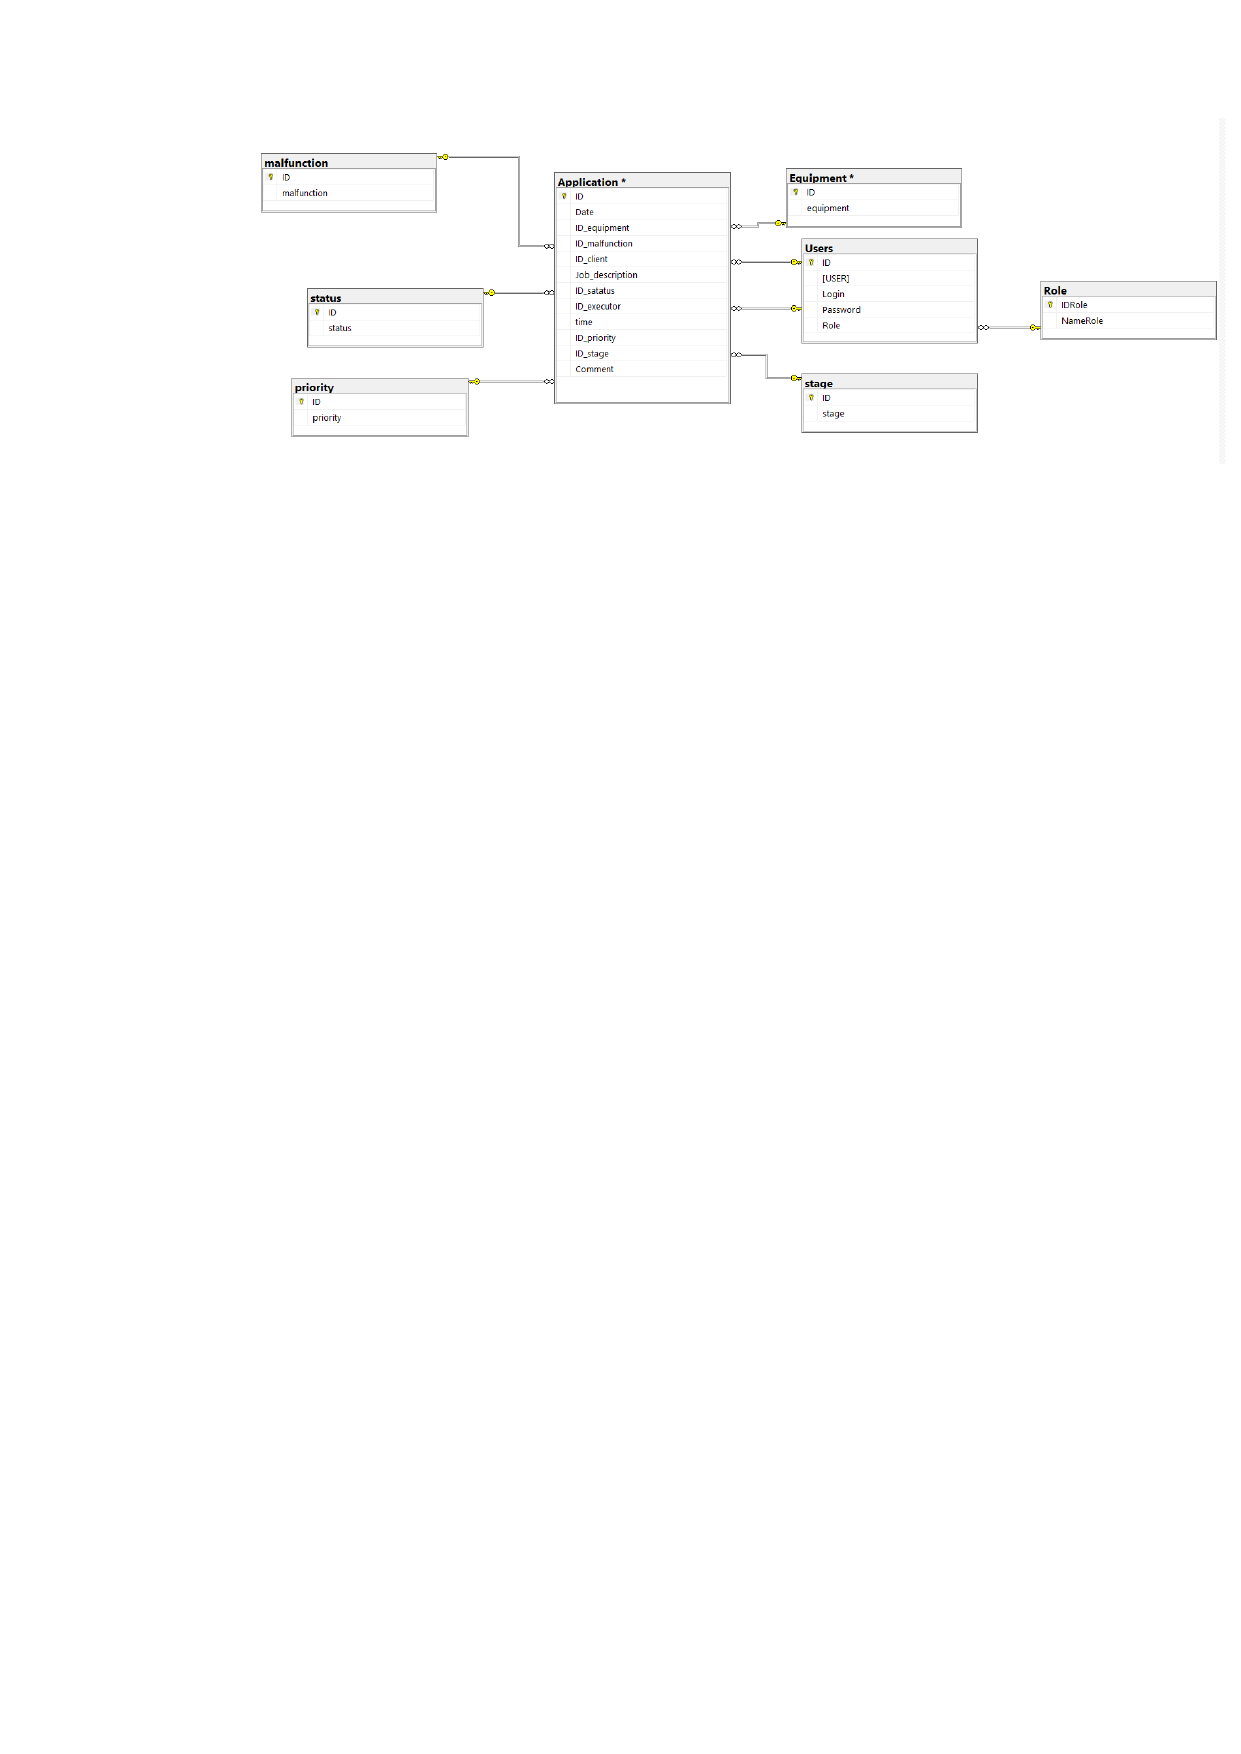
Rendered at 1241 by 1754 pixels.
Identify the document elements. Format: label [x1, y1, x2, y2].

picture [251, 118, 1226, 464]
